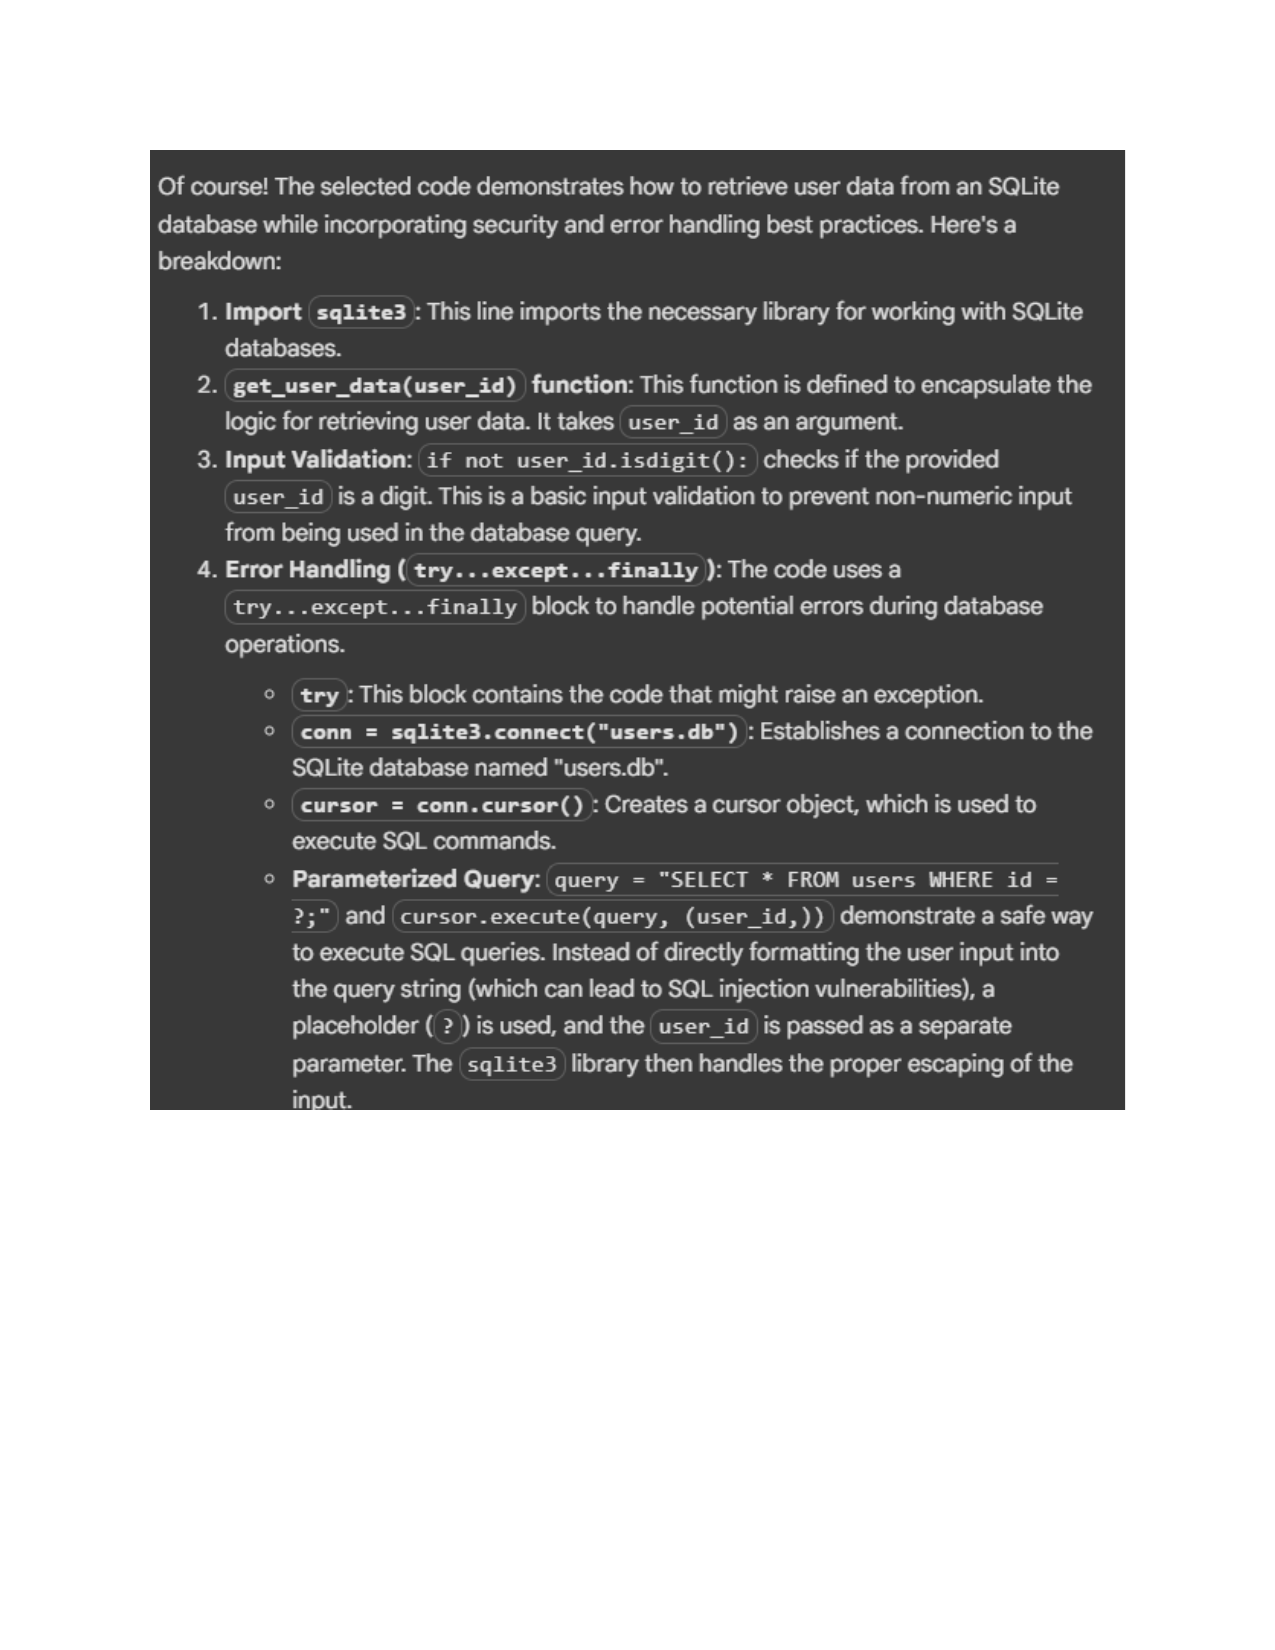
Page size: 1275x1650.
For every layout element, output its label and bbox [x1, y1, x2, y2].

picture [150, 150, 1125, 1110]
